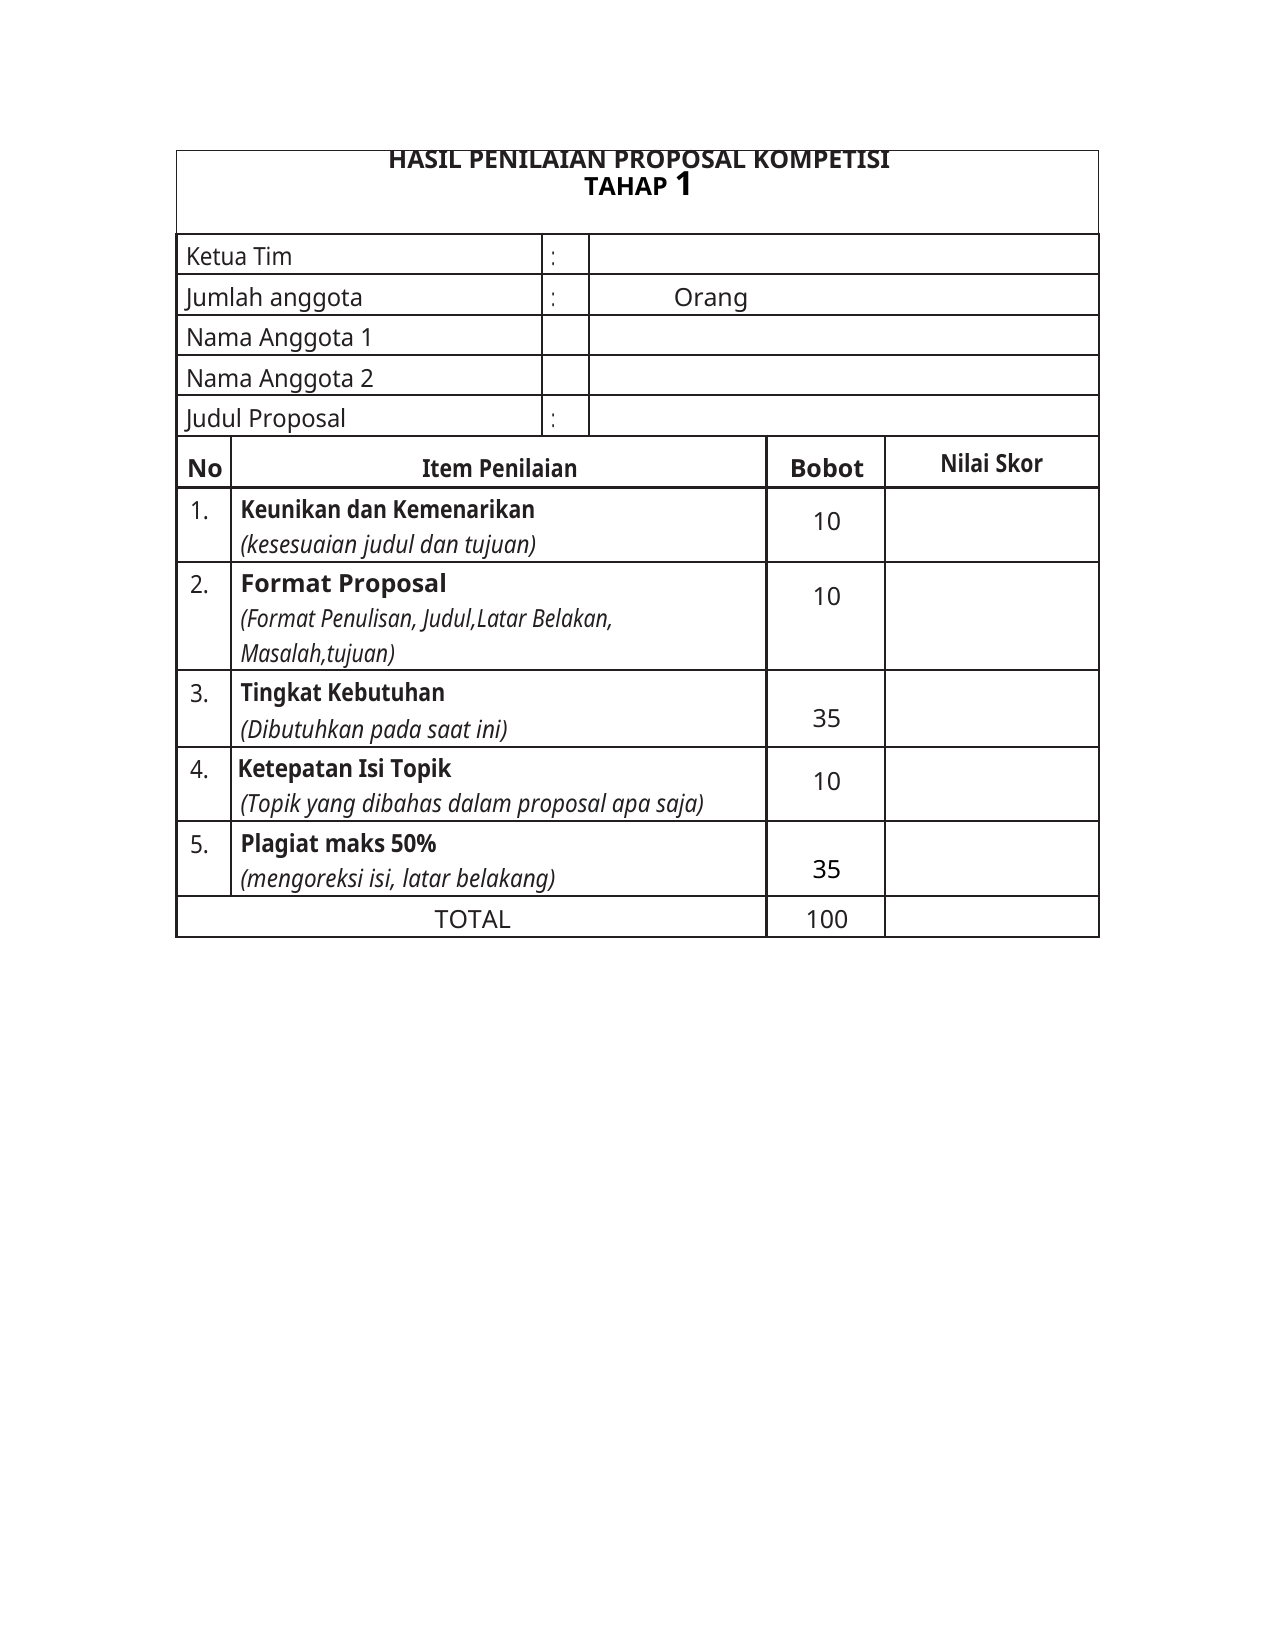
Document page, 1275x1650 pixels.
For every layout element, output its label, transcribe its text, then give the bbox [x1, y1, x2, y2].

table_cell Ketua Tim [178, 235, 541, 273]
table_cell Jumlah anggota [178, 275, 541, 313]
table_cell Tingkat Kebutuhan (Dibutuhkan pada saat ini) [232, 671, 765, 746]
table_cell TOTAL [178, 897, 765, 936]
table_cell 35 [768, 671, 884, 746]
table_cell Format Proposal (Format Penulisan, Judul,Latar Belakan, Masalah,tujuan) [232, 563, 765, 669]
table_cell [590, 235, 1098, 273]
table_cell 10 [768, 563, 884, 669]
table_cell [886, 671, 1098, 746]
table_cell 5. [178, 822, 230, 895]
table_cell Orang [590, 275, 1098, 313]
table_cell 10 [768, 489, 884, 561]
table_cell 4. [178, 748, 230, 820]
table_cell 3. [178, 671, 230, 746]
table_cell [590, 316, 1098, 354]
table_cell [886, 748, 1098, 820]
table_cell Nilai Skor [886, 437, 1098, 486]
table_cell No [178, 437, 230, 486]
table_cell : [543, 396, 588, 435]
table_cell [590, 396, 1098, 435]
table_cell Bobot [768, 437, 884, 486]
table_cell Nama Anggota 2 [178, 356, 541, 394]
table_cell [543, 316, 588, 354]
table_cell [886, 489, 1098, 561]
table_cell Nama Anggota 1 [178, 316, 541, 354]
table_cell [886, 822, 1098, 895]
table_cell 10 [768, 748, 884, 820]
table_cell : [543, 275, 588, 313]
table_cell Plagiat maks 50% (mengoreksi isi, latar belakang) [232, 822, 765, 895]
table_cell Item Penilaian [232, 437, 765, 486]
table_cell 2. [178, 563, 230, 669]
table_header HASIL PENILAIAN PROPOSAL KOMPETISI TAHAP 1 [177, 151, 1098, 233]
table_cell [886, 897, 1098, 936]
table_cell Judul Proposal [178, 396, 541, 435]
table_cell 35 [768, 822, 884, 895]
table_cell : [543, 235, 588, 273]
table_cell [886, 563, 1098, 669]
table_cell 1. [178, 489, 230, 561]
table_cell Keunikan dan Kemenarikan (kesesuaian judul dan tujuan) [232, 489, 765, 561]
table_cell [543, 356, 588, 394]
table_cell 100 [768, 897, 884, 936]
table_cell Ketepatan Isi Topik (Topik yang dibahas dalam proposal apa saja) [232, 748, 765, 820]
table_cell [590, 356, 1098, 394]
